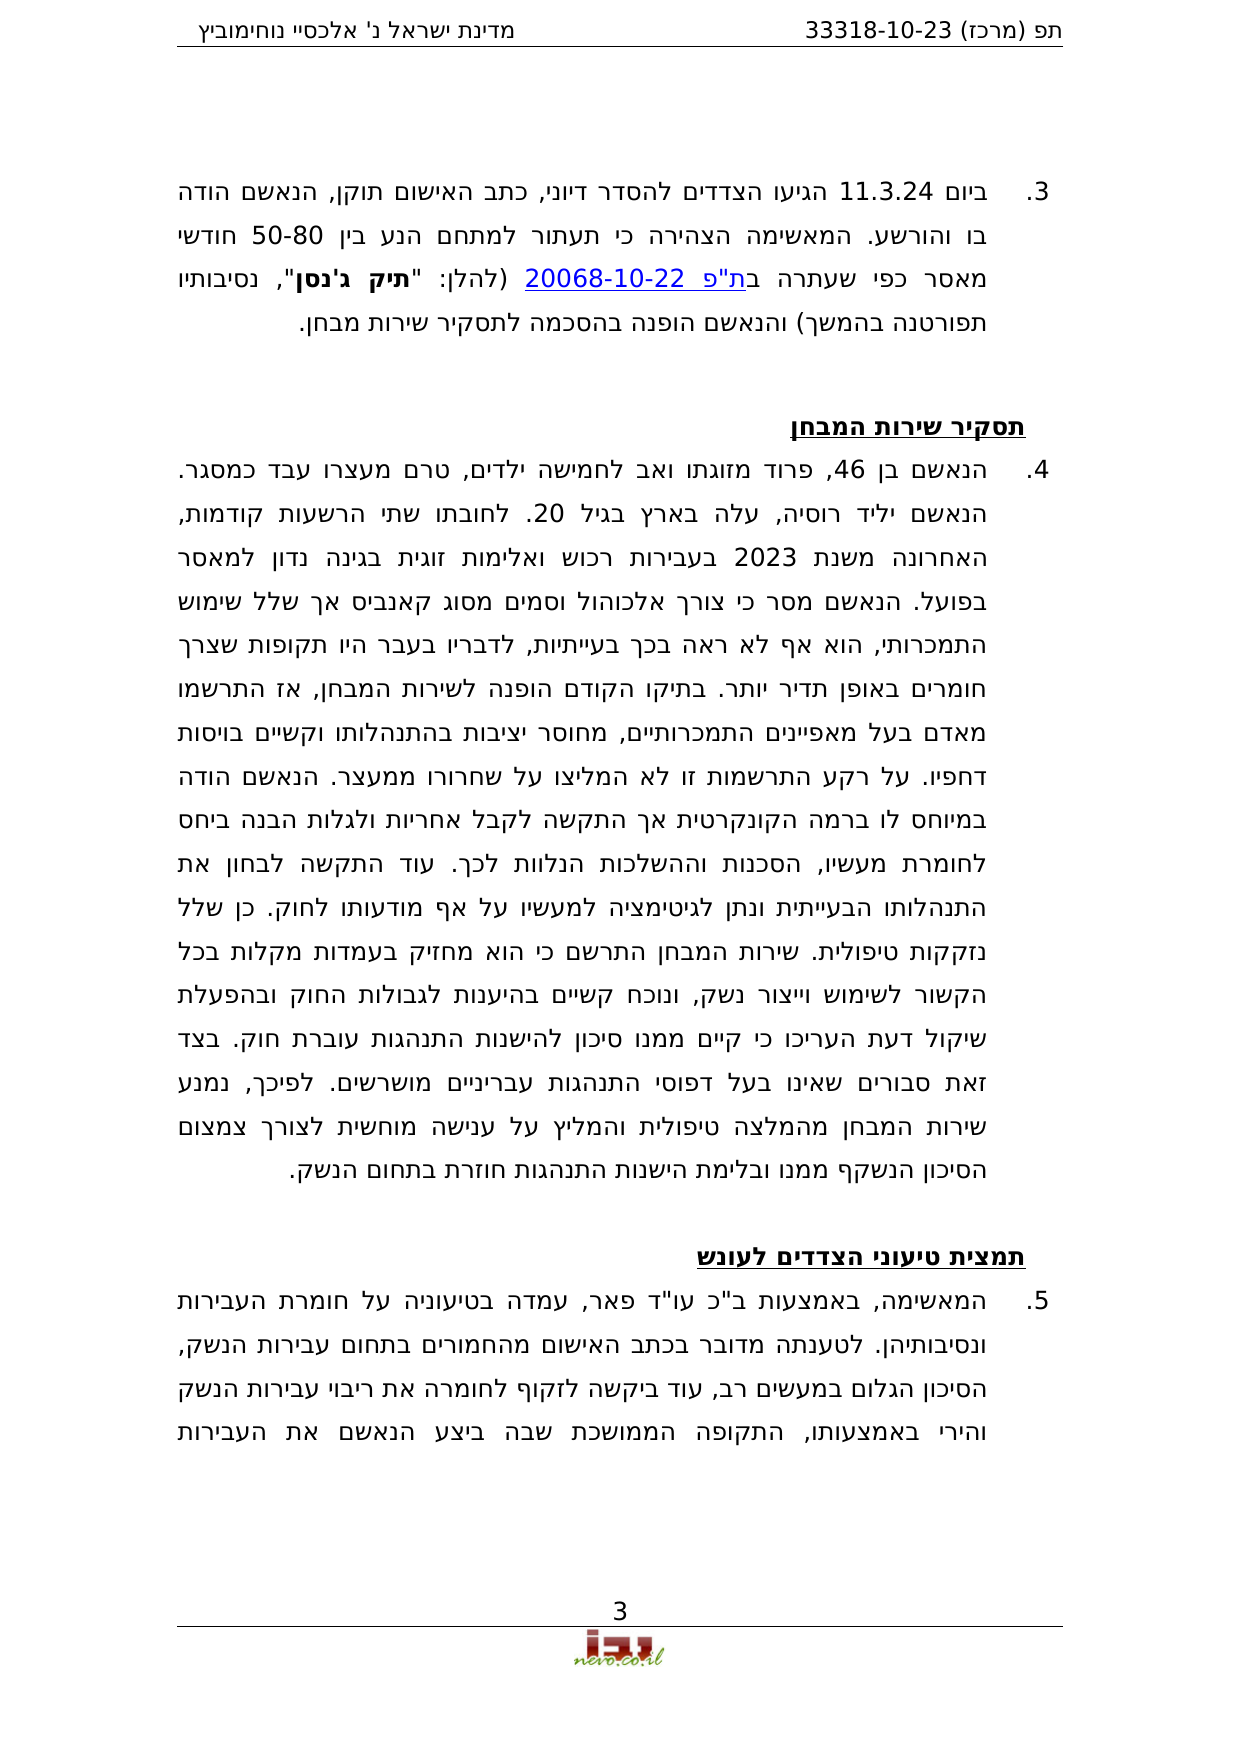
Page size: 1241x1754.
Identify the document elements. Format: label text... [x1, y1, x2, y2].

list הנאשם בן 46, פרוד מזוגתו ואב לחמישה ילדים, טרם מעצרו עבד כמסגר. הנאשם יליד רוסיה, עלה בארץ בגיל 20. לחובתו שתי הרשעות קודמות, האחרונה משנת 2023 בעבירות רכוש ואלימות זוגית בגינה נדון למאסר בפועל. הנאשם מסר כי צורך אלכוהול וסמים מסוג קאנביס אך שלל שימוש התמכרותי, הוא אף לא ראה בכך בעייתיות, לדבריו בעבר היו תקופות שצרך חומרים באופן תדיר יותר. בתיקו הקודם הופנה לשירות המבחן, אז התרשמו מאדם בעל מאפיינים התמכרותיים, מחוסר יציבות בהתנהלותו וקשיים בויסות דחפיו. על רקע התרשמות זו לא המליצו על שחרורו ממעצר. הנאשם הודה במיוחס לו ברמה הקונקרטית אך התקשה לקבל אחריות ולגלות הבנה ביחס לחומרת מעשיו, הסכנות וההשלכות הנלוות לכך. עוד התקשה לבחון את התנהלותו הבעייתית ונתן לגיטימציה למעשיו על אף מודעותו לחוק. כן שלל נזקקות טיפולית. שירות המבחן התרשם כי הוא מחזיק בעמדות מקלות בכל הקשור לשימוש וייצור נשק, ונוכח קשיים בהיענות לגבולות החוק ובהפעלת שיקול דעת העריכו כי קיים ממנו סיכון להישנות התנהגות עוברת חוק. בצד זאת סבורים שאינו בעל דפוסי התנהגות עבריניים מושרשים. לפיכך, נמנע שירות המבחן מהמלצה טיפולית והמליץ על ענישה מוחשית לצורך צמצום הסיכון הנשקף ממנו ובלימת הישנות התנהגות חוזרת בתחום הנשק. [177, 456, 1026, 1185]
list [177, 1286, 1026, 1447]
list ביום 11.3.24 הגיעו הצדדים להסדר דיוני, כתב האישום תוקן, הנאשם הודה בו והורשע. המאשימה הצהירה כי תעתור למתחם הנע בין 50-80 חודשי מאסר כפי שעתרה בת"פ 20068-10-22 (להלן: "תיק ג'נסן", נסיבותיו תפורטנה בהמשך) והנאשם הופנה בהסכמה לתסקיר שירות מבחן. [177, 177, 1026, 338]
picture [574, 1629, 666, 1667]
text תמצית טיעוני הצדדים לעונש [177, 1243, 1063, 1272]
text תסקיר שירות המבחן [177, 412, 1063, 441]
